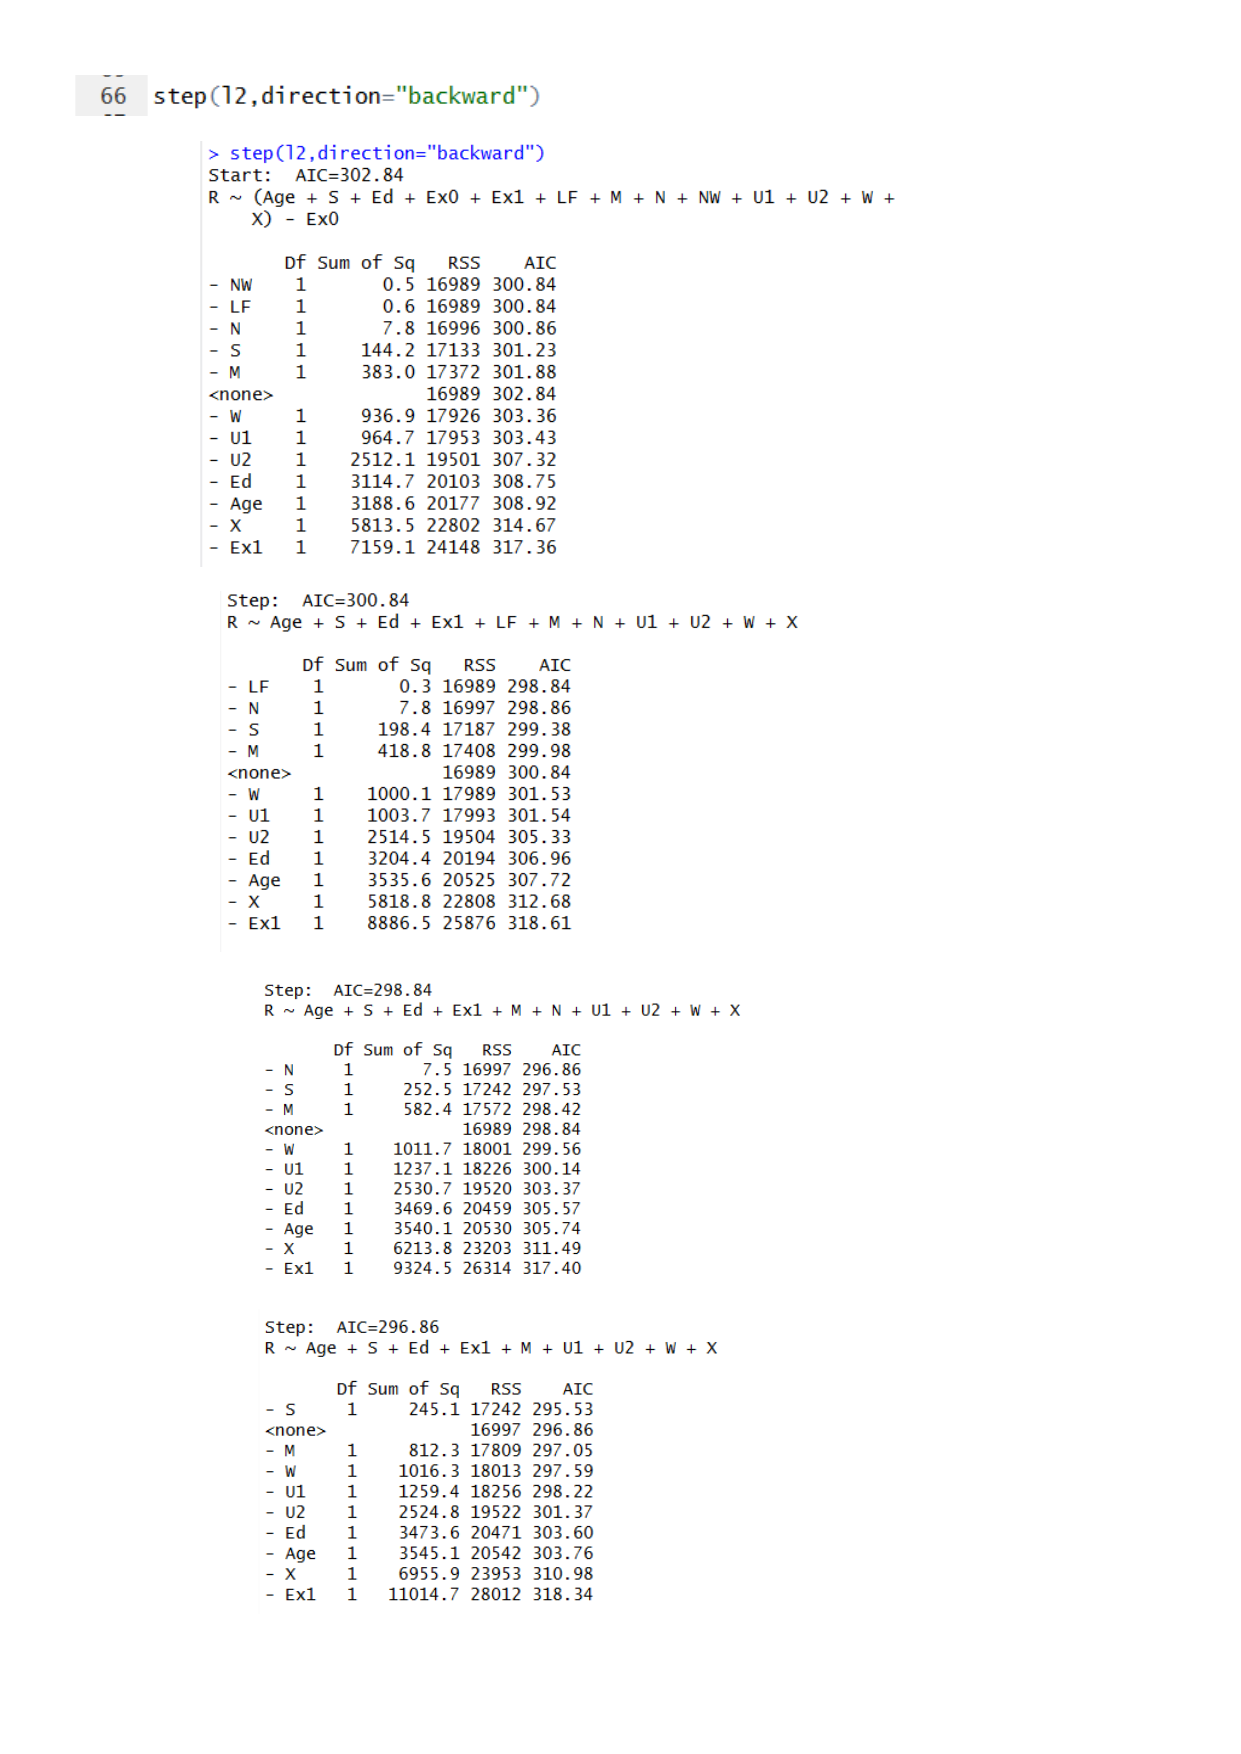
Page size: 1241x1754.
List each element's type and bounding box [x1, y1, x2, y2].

picture [75, 75, 1165, 116]
picture [200, 141, 1040, 567]
picture [258, 1309, 982, 1614]
picture [220, 591, 1020, 952]
picture [261, 976, 979, 1285]
